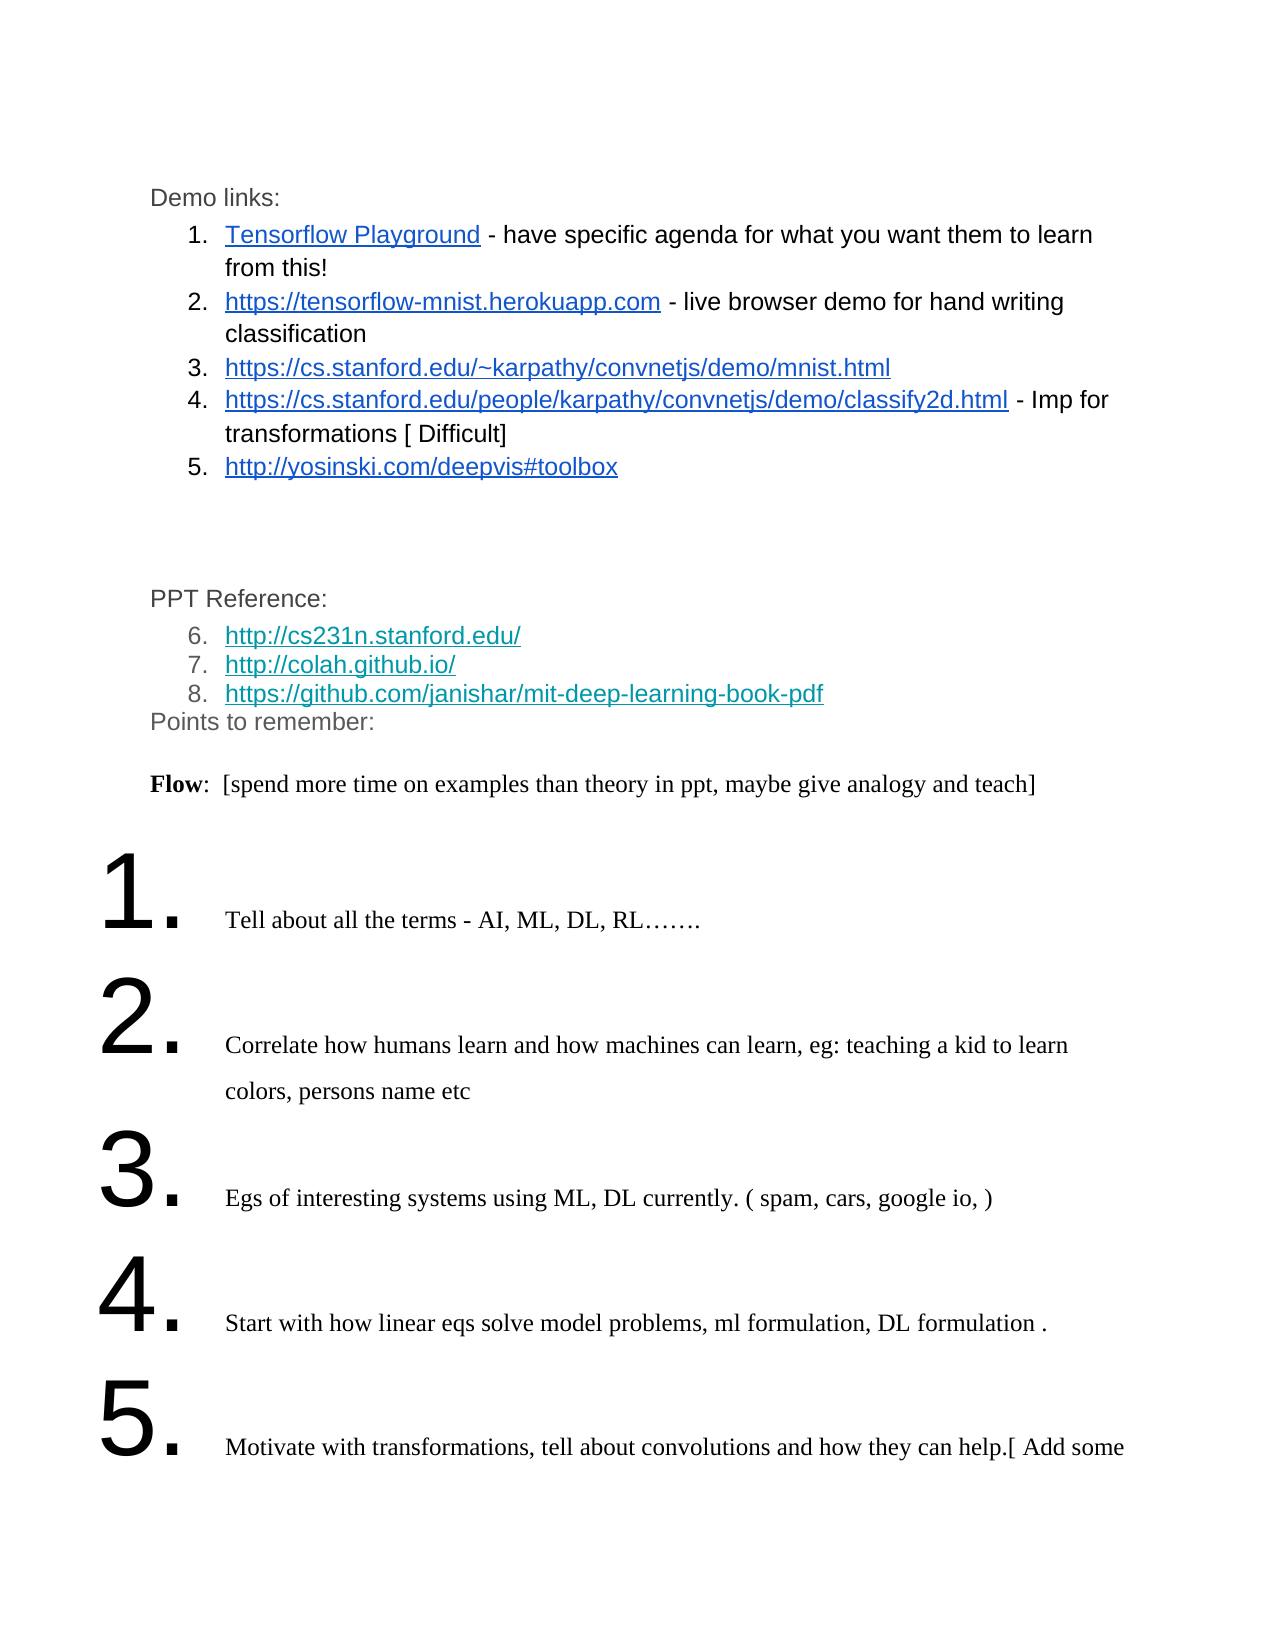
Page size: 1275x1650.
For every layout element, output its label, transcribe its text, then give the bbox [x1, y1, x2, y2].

text Points to remember: [150, 707, 1125, 736]
list Egs of interesting systems using ML, DL currently. ( spam, cars, google io, ) [187, 1105, 1125, 1229]
list Tell about all the terms - AI, ML, DL, RL……. [187, 827, 1125, 951]
list http://cs231n.stanford.edu/ [187, 621, 1125, 650]
list Tensorflow Playground - have specific agenda for what you want them to learn from this! [187, 220, 1125, 282]
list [187, 1354, 1125, 1478]
list https://tensorflow-mnist.herokuapp.com - live browser demo for hand writing classification [187, 286, 1125, 348]
subtitle PPT Reference: [150, 584, 1125, 613]
list https://cs.stanford.edu/~karpathy/convnetjs/demo/mnist.html [187, 352, 1125, 381]
subtitle Demo links: [150, 183, 1125, 212]
list https://cs.stanford.edu/people/karpathy/convnetjs/demo/classify2d.html - Imp for transformations [ Difficult] [187, 386, 1125, 447]
text Flow: [spend more time on examples than theory in ppt, maybe give analogy and teach] [150, 769, 1125, 798]
list http://colah.github.io/ [187, 650, 1125, 678]
list Start with how linear eqs solve model problems, ml formulation, DL formulation . [187, 1229, 1125, 1354]
list http://yosinski.com/deepvis#toolbox [187, 452, 1125, 480]
list https://github.com/janishar/mit-deep-learning-book-pdf [187, 678, 1125, 707]
list Correlate how humans learn and how machines can learn, eg: teaching a kid to learn colors, persons name etc [187, 951, 1125, 1105]
